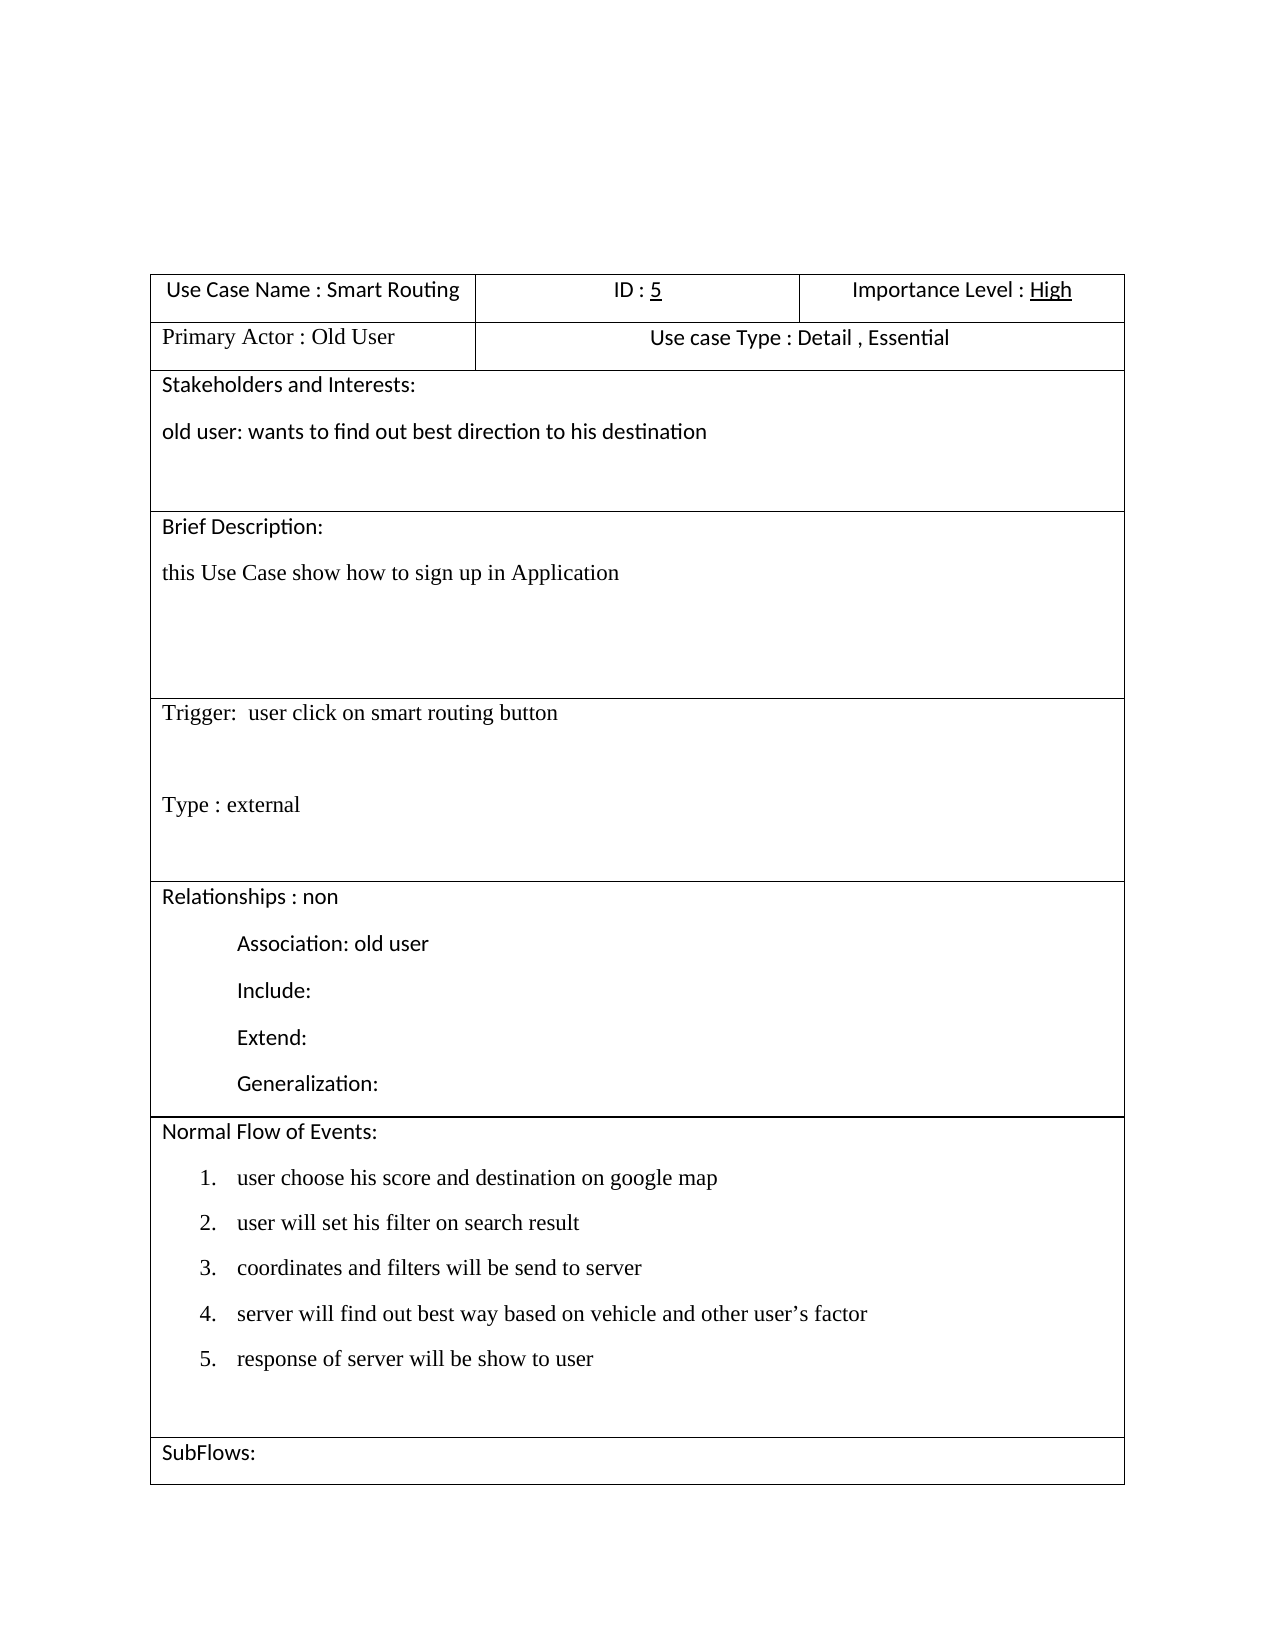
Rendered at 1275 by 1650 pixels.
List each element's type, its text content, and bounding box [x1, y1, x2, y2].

table_cell Relationships : non Association: old user Include: Extend: Generalization: [151, 882, 1124, 1116]
table_header Use Case Name : Smart Routing [151, 275, 475, 322]
table_cell Normal Flow of Events: user choose his score and destination on google map user will set his filter on search result coordinates and filters will be send to server server will find out best way based on vehicle and other user’s factor response of server will be show to user [151, 1118, 1124, 1437]
table_cell Use case Type : Detail , Essential [476, 323, 1124, 369]
table_cell Primary Actor : Old User [151, 323, 475, 369]
table_cell Trigger: user click on smart routing button Type : external [151, 699, 1124, 881]
table_header ID : 5 [476, 275, 799, 322]
table_cell Stakeholders and Interests: old user: wants to find out best direction to his destination [151, 371, 1124, 511]
table_cell Brief Description: this Use Case show how to sign up in Application [151, 512, 1124, 698]
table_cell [151, 1438, 1124, 1484]
table_header Importance Level : High [800, 275, 1124, 322]
